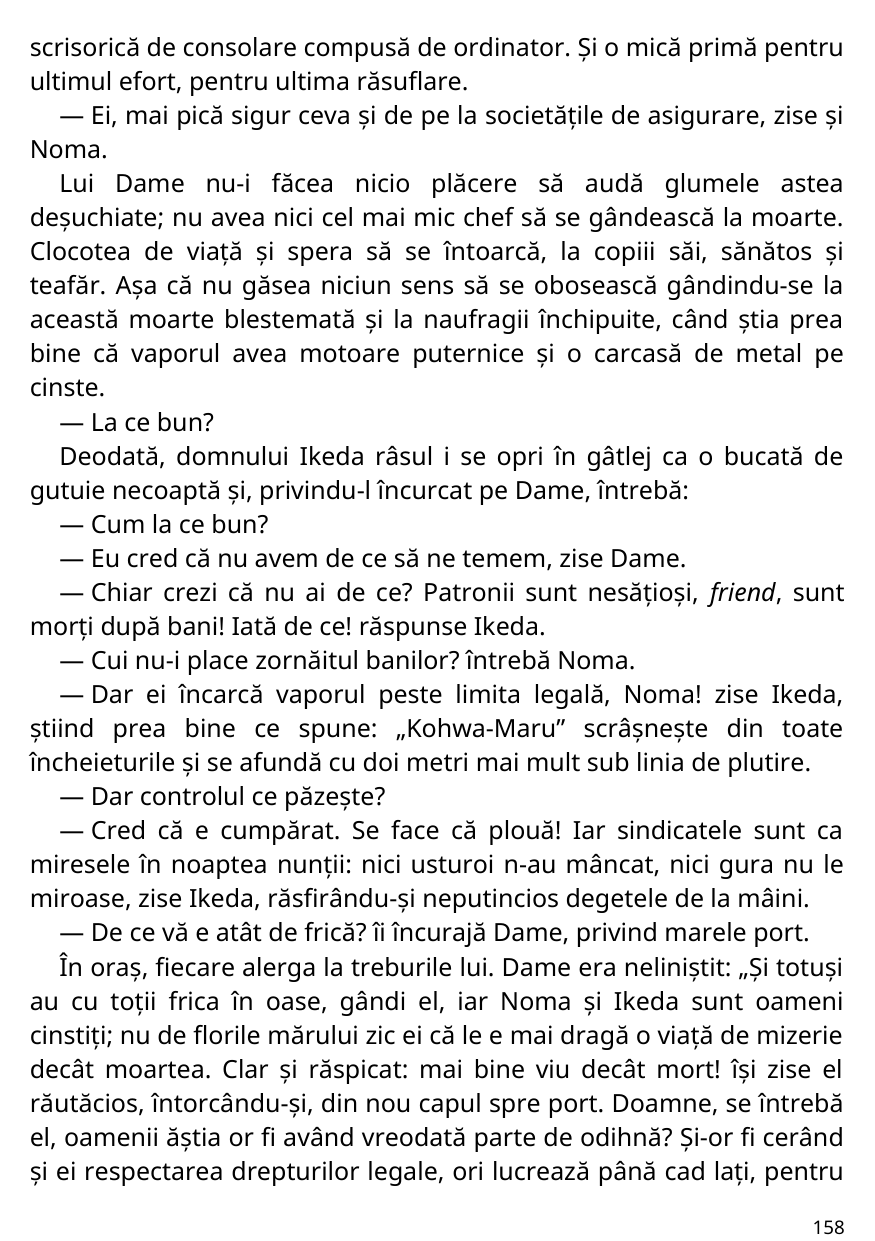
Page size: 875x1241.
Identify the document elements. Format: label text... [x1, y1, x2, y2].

text — Dar ei încarcă vaporul peste limita legală, Noma! zise Ikeda, știind prea bine ce spune: „Kohwa-Maru” scrâșnește din toate încheieturile și se afundă cu doi metri mai mult sub linia de plutire. [29, 677, 844, 779]
text — Dar controlul ce păzește? [29, 779, 844, 813]
text Deodată, domnului Ikeda râsul i se opri în gâtlej ca o bucată de gutuie necoaptă și, privindu-l încurcat pe Dame, întrebă: [29, 438, 844, 506]
text — Eu cred că nu avem de ce să ne temem, zise Dame. [29, 540, 844, 574]
text — Ei, mai pică sigur ceva și de pe la societățile de asigurare, zise și Noma. [29, 98, 844, 166]
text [29, 949, 844, 1188]
text — La ce bun? [29, 404, 844, 438]
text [29, 29, 844, 98]
text — De ce vă e atât de frică? îi încurajă Dame, privind marele port. [29, 915, 844, 949]
text — Cui nu-i place zornăitul banilor? întrebă Noma. [29, 643, 844, 677]
text Lui Dame nu-i făcea nicio plăcere să audă glumele astea deșuchiate; nu avea nici cel mai mic chef să se gândească la moarte. Clocotea de viață și spera să se întoarcă, la copiii săi, sănătos și teafăr. Așa că nu găsea niciun sens să se obosească gândindu-se la această moarte blestemată și la naufragii închipuite, când știa prea bine că vaporul avea motoare puternice și o carcasă de metal pe cinste. [29, 166, 844, 404]
text — Cred că e cumpărat. Se face că plouă! Iar sindicatele sunt ca miresele în noaptea nunții: nici usturoi n-au mâncat, nici gura nu le miroase, zise Ikeda, răsfirându-și neputincios degetele de la mâini. [29, 813, 844, 915]
text — Chiar crezi că nu ai de ce? Patronii sunt nesățioși, friend, sunt morți după bani! Iată de ce! răspunse Ikeda. [29, 574, 844, 643]
text — Cum la ce bun? [29, 506, 844, 540]
